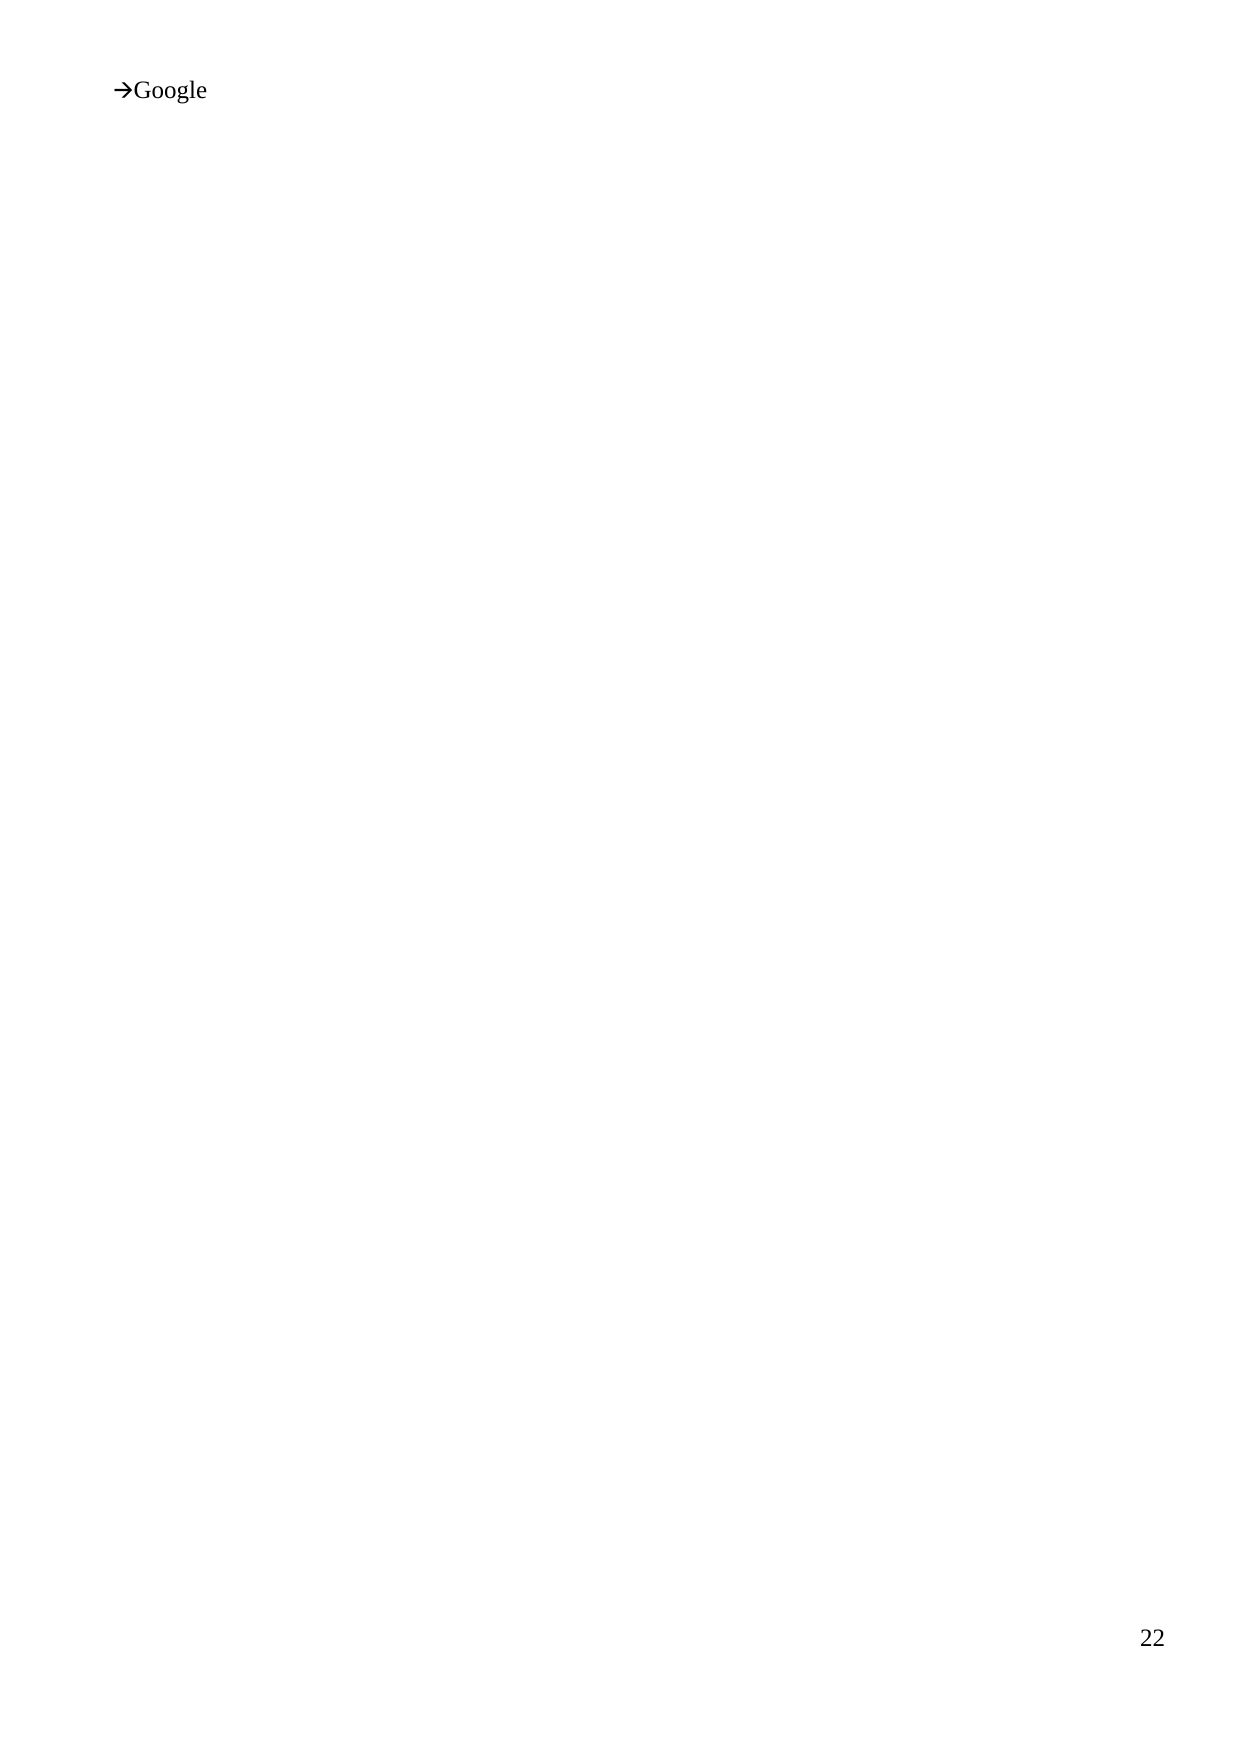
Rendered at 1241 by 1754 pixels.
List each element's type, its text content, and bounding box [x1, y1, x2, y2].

text 🡪Google [113, 75, 1164, 104]
